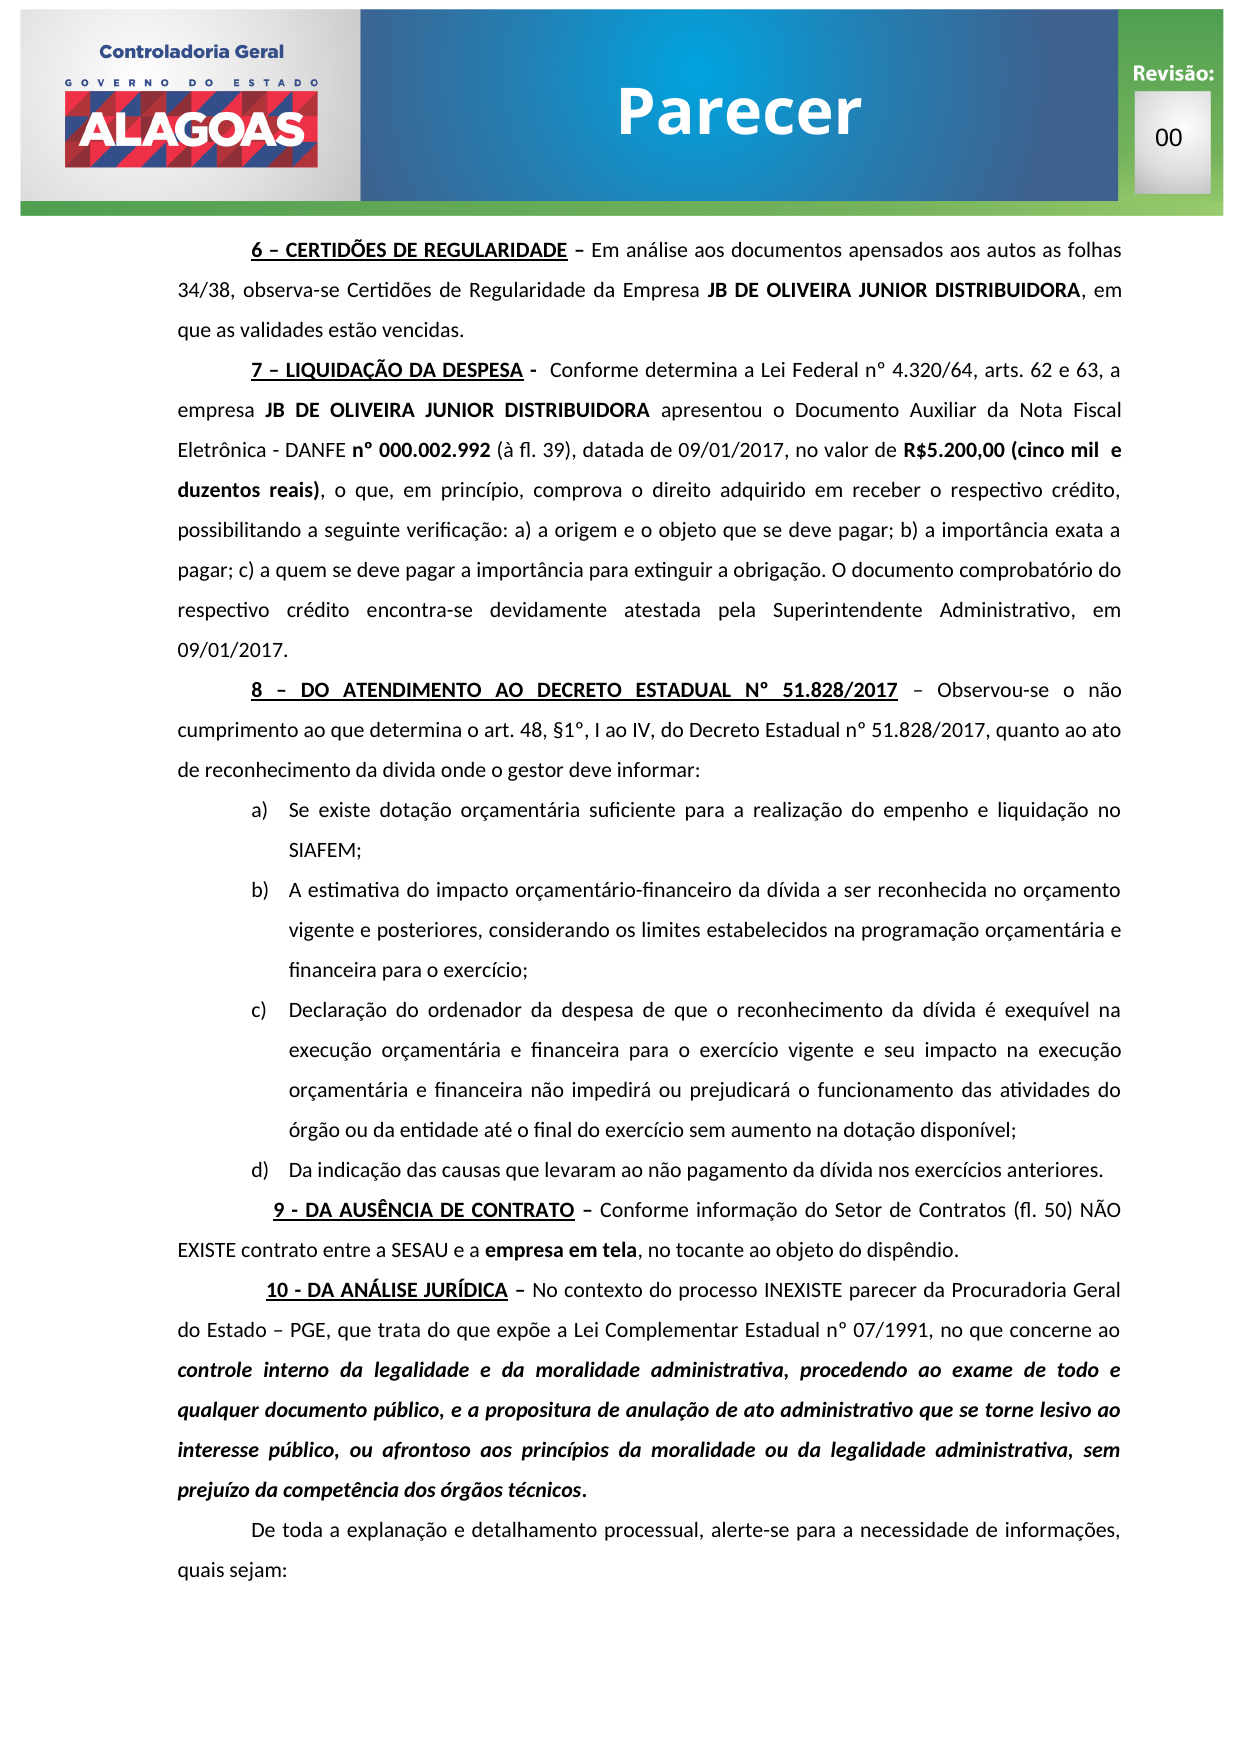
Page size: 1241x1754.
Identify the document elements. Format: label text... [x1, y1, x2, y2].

text 7 – LIQUIDAÇÃO DA DESPESA - Conforme determina a Lei Federal nº 4.320/64, arts. 62 e 63, a empresa JB DE OLIVEIRA JUNIOR DISTRIBUIDORA apresentou o Documento Auxiliar da Nota Fiscal Eletrônica - DANFE nº 000.002.992 (à fl. 39), datada de 09/01/2017, no valor de R$5.200,00 (cinco mil e duzentos reais), o que, em princípio, comprova o direito adquirido em receber o respectivo crédito, possibilitando a seguinte verificação: a) a origem e o objeto que se deve pagar; b) a importância exata a pagar; c) a quem se deve pagar a importância para extinguir a obrigação. O documento comprobatório do respectivo crédito encontra-se devidamente atestada pela Superintendente Administrativo, em 09/01/2017. [177, 356, 1122, 663]
text 9 - DA AUSÊNCIA DE CONTRATO – Conforme informação do Setor de Contratos (fl. 50) NÃO EXISTE contrato entre a SESAU e a empresa em tela, no tocante ao objeto do dispêndio. [177, 1196, 1122, 1263]
text 10 - DA ANÁLISE JURÍDICA – No contexto do processo INEXISTE parecer da Procuradoria Geral do Estado – PGE, que trata do que expõe a Lei Complementar Estadual nº 07/1991, no que concerne ao controle interno da legalidade e da moralidade administrativa, procedendo ao exame de todo e qualquer documento público, e a propositura de anulação de ato administrativo que se torne lesivo ao interesse público, ou afrontoso aos princípios da moralidade ou da legalidade administrativa, sem prejuízo da competência dos órgãos técnicos. [177, 1276, 1122, 1503]
list A estimativa do impacto orçamentário-financeiro da dívida a ser reconhecida no orçamento vigente e posteriores, considerando os limites estabelecidos na programação orçamentária e financeira para o exercício; [251, 876, 1122, 983]
list Da indicação das causas que levaram ao não pagamento da dívida nos exercícios anteriores. [251, 1156, 1122, 1183]
picture [20, 9, 1224, 216]
list Declaração do ordenador da despesa de que o reconhecimento da dívida é exequível na execução orçamentária e financeira para o exercício vigente e seu impacto na execução orçamentária e financeira não impedirá ou prejudicará o funcionamento das atividades do órgão ou da entidade até o final do exercício sem aumento na dotação disponível; [251, 996, 1122, 1143]
text 6 – CERTIDÕES DE REGULARIDADE – Em análise aos documentos apensados aos autos as folhas 34/38, observa-se Certidões de Regularidade da Empresa JB DE OLIVEIRA JUNIOR DISTRIBUIDORA, em que as validades estão vencidas. [177, 236, 1122, 343]
text 8 – DO ATENDIMENTO AO DECRETO ESTADUAL Nº 51.828/2017 – Observou-se o não cumprimento ao que determina o art. 48, §1º, I ao IV, do Decreto Estadual nº 51.828/2017, quanto ao ato de reconhecimento da divida onde o gestor deve informar: [177, 676, 1122, 783]
text De toda a explanação e detalhamento processual, alerte-se para a necessidade de informações, quais sejam: [177, 1516, 1122, 1583]
list Se existe dotação orçamentária suficiente para a realização do empenho e liquidação no SIAFEM; [251, 796, 1122, 863]
